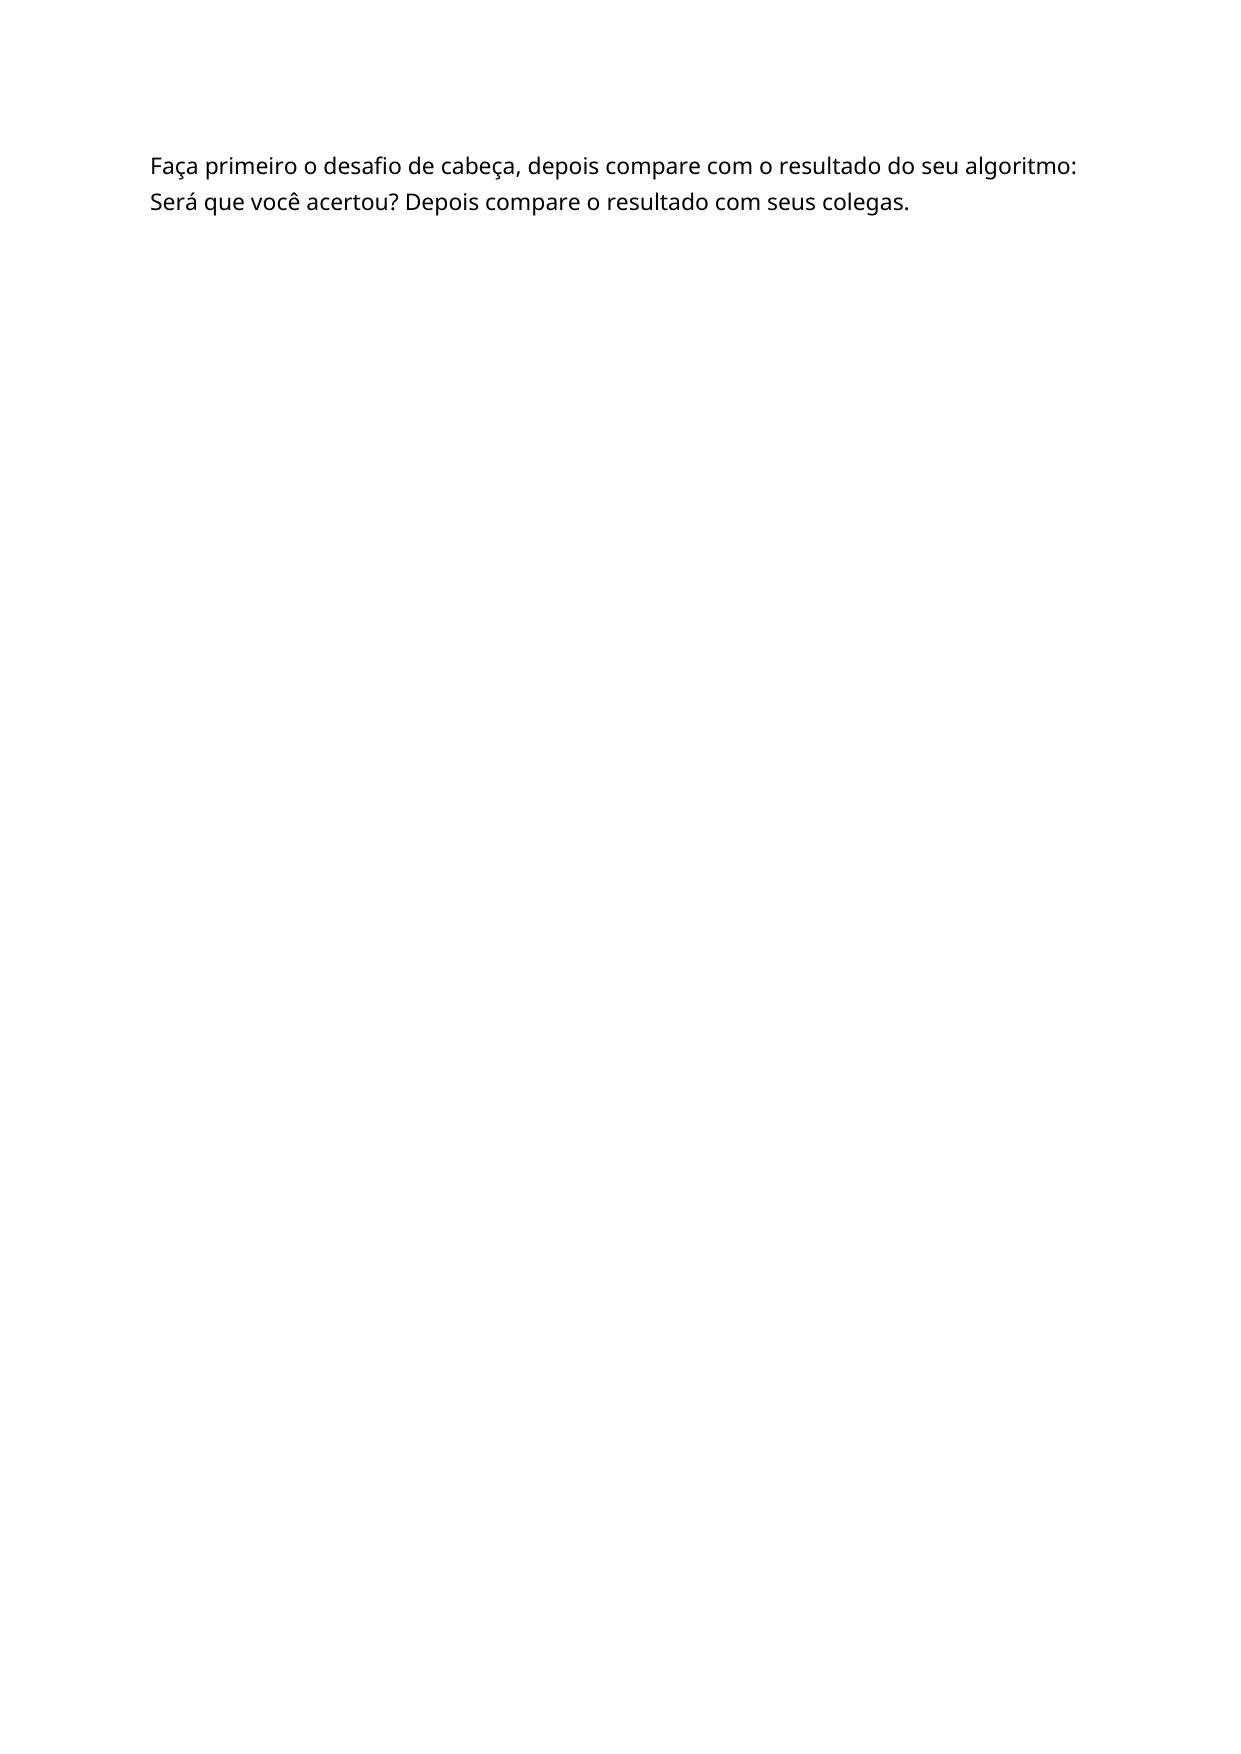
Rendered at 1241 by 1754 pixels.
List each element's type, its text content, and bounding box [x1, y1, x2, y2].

text Faça primeiro o desafio de cabeça, depois compare com o resultado do seu algoritmo: Será que você acertou? Depois compare o resultado com seus colegas. [150, 150, 1090, 217]
